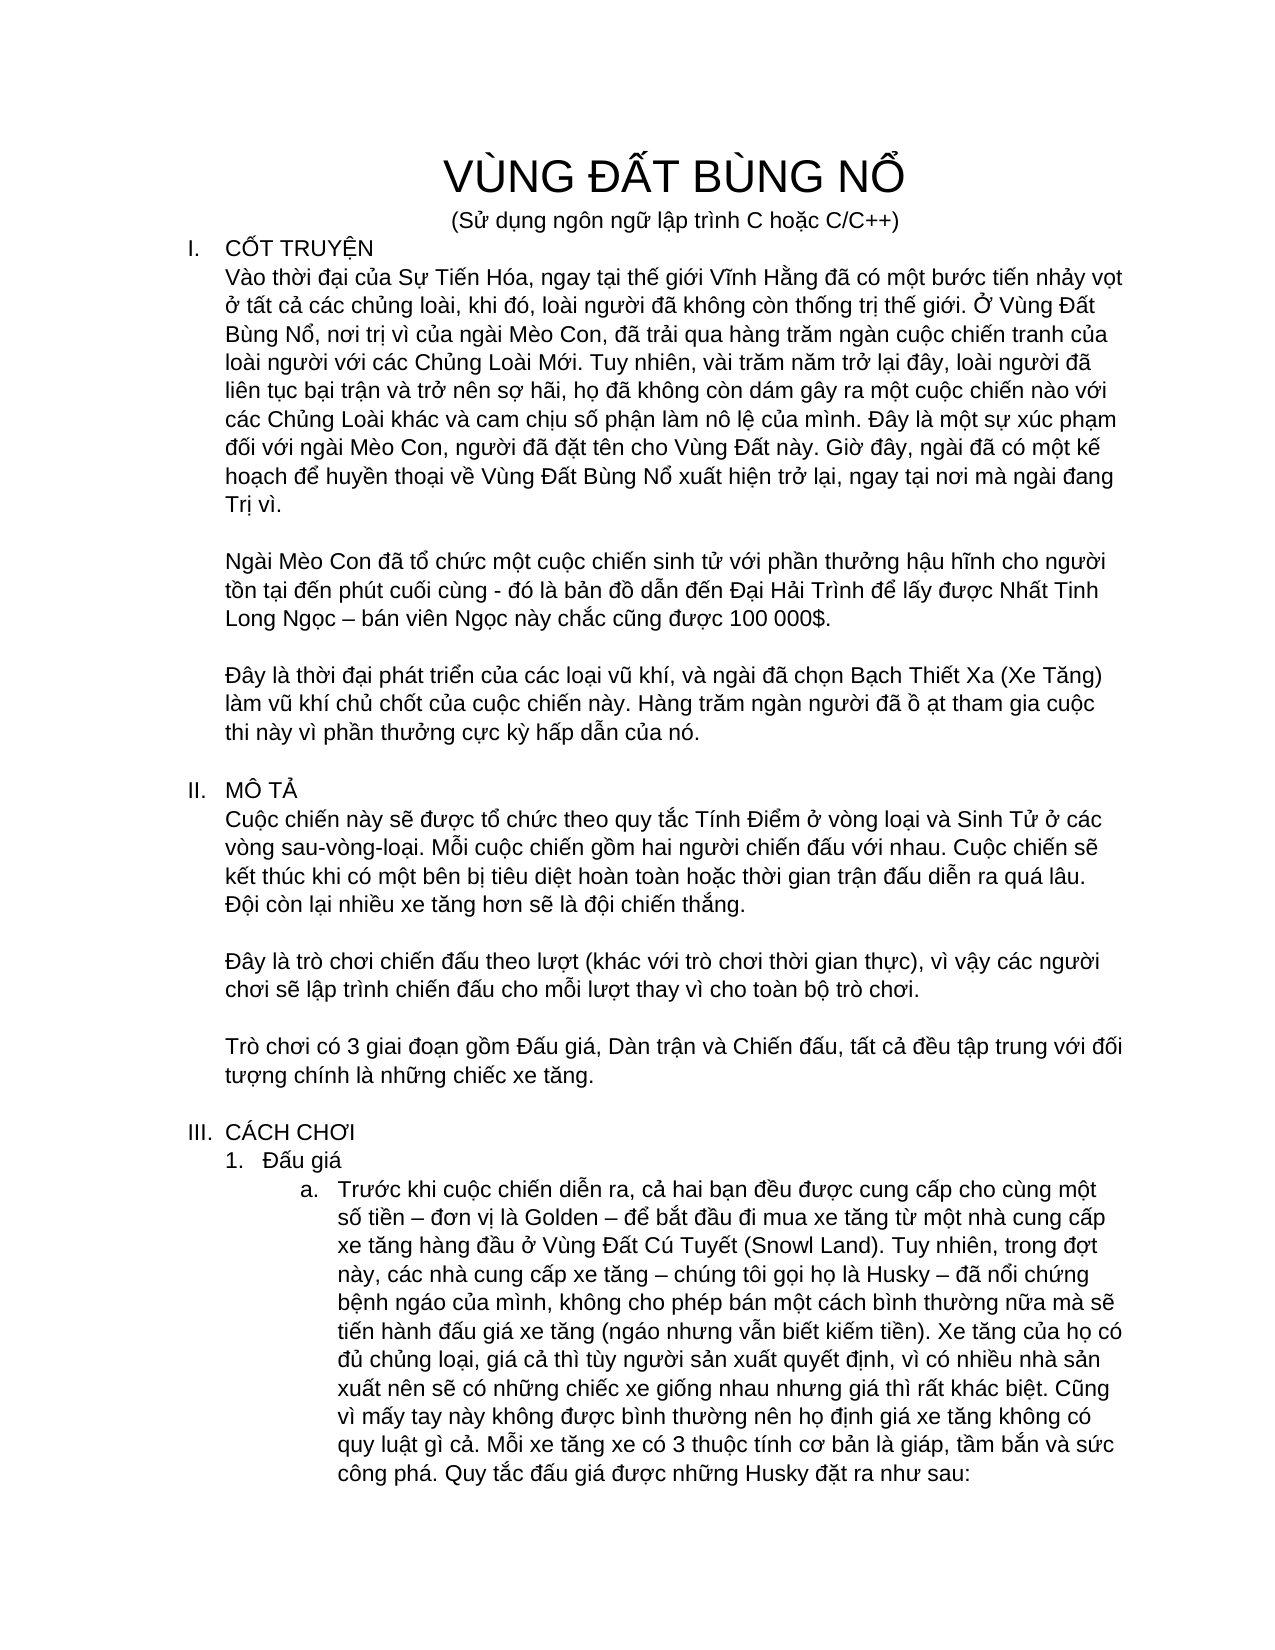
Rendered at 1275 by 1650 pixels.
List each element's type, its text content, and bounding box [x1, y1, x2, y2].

list Vào thời đại của Sự Tiến Hóa, ngay tại thế giới Vĩnh Hằng đã có một bước tiến nhảy vọt ở tất cả các chủng loài, khi đó, loài người đã không còn thống trị thế giới. Ở Vùng Đất Bùng Nổ, nơi trị vì của ngài Mèo Con, đã trải qua hàng trăm ngàn cuộc chiến tranh của loài người với các Chủng Loài Mới. Tuy nhiên, vài trăm năm trở lại đây, loài người đã liên tục bại trận và trở nên sợ hãi, họ đã không còn dám gây ra một cuộc chiến nào với các Chủng Loài khác và cam chịu số phận làm nô lệ của mình. Đây là một sự xúc phạm đối với ngài Mèo Con, người đã đặt tên cho Vùng Đất này. Giờ đây, ngài đã có một kế hoạch để huyền thoại về Vùng Đất Bùng Nổ xuất hiện trở lại, ngay tại nơi mà ngài đang Trị vì. [225, 264, 1125, 518]
list Đây là trò chơi chiến đấu theo lượt (khác với trò chơi thời gian thực), vì vậy các người chơi sẽ lập trình chiến đấu cho mỗi lượt thay vì cho toàn bộ trò chơi. [225, 948, 1125, 1003]
list Cuộc chiến này sẽ được tổ chức theo quy tắc Tính Điểm ở vòng loại và Sinh Tử ở các vòng sau-vòng-loại. Mỗi cuộc chiến gồm hai người chiến đấu với nhau. Cuộc chiến sẽ kết thúc khi có một bên bị tiêu diệt hoàn toàn hoặc thời gian trận đấu diễn ra quá lâu. Đội còn lại nhiều xe tăng hơn sẽ là đội chiến thắng. [225, 806, 1125, 917]
list Trò chơi có 3 giai đoạn gồm Đấu giá, Dàn trận và Chiến đấu, tất cả đều tập trung với đối tượng chính là những chiếc xe tăng. [225, 1033, 1125, 1088]
list MÔ TẢ [187, 777, 1125, 804]
list CÁCH CHƠI [187, 1119, 1125, 1145]
list Ngài Mèo Con đã tổ chức một cuộc chiến sinh tử với phần thưởng hậu hĩnh cho người tồn tại đến phút cuối cùng - đó là bản đồ dẫn đến Đại Hải Trình để lấy được Nhất Tinh Long Ngọc – bán viên Ngọc này chắc cũng được 100 000$. [225, 548, 1125, 631]
list Đây là thời đại phát triển của các loại vũ khí, và ngài đã chọn Bạch Thiết Xa (Xe Tăng) làm vũ khí chủ chốt của cuộc chiến này. Hàng trăm ngàn người đã ồ ạt tham gia cuộc thi này vì phần thưởng cực kỳ hấp dẫn của nó. [225, 662, 1125, 745]
list VÙNG ĐẤT BÙNG NỔ [225, 150, 1125, 203]
list Trước khi cuộc chiến diễn ra, cả hai bạn đều được cung cấp cho cùng một số tiền – đơn vị là Golden – để bắt đầu đi mua xe tăng từ một nhà cung cấp xe tăng hàng đầu ở Vùng Đất Cú Tuyết (Snowl Land). Tuy nhiên, trong đợt này, các nhà cung cấp xe tăng – chúng tôi gọi họ là Husky – đã nổi chứng bệnh ngáo của mình, không cho phép bán một cách bình thường nữa mà sẽ tiến hành đấu giá xe tăng (ngáo nhưng vẫn biết kiếm tiền). Xe tăng của họ có đủ chủng loại, giá cả thì tùy người sản xuất quyết định, vì có nhiều nhà sản xuất nên sẽ có những chiếc xe giống nhau nhưng giá thì rất khác biệt. Cũng vì mấy tay này không được bình thường nên họ định giá xe tăng không có quy luật gì cả. Mỗi xe tăng xe có 3 thuộc tính cơ bản là giáp, tầm bắn và sức công phá. Quy tắc đấu giá được những Husky đặt ra như sau: [300, 1176, 1125, 1486]
list Đấu giá [225, 1147, 1125, 1173]
list (Sử dụng ngôn ngữ lập trình C hoặc C/C++) [225, 207, 1125, 233]
list CỐT TRUYỆN [187, 235, 1125, 262]
